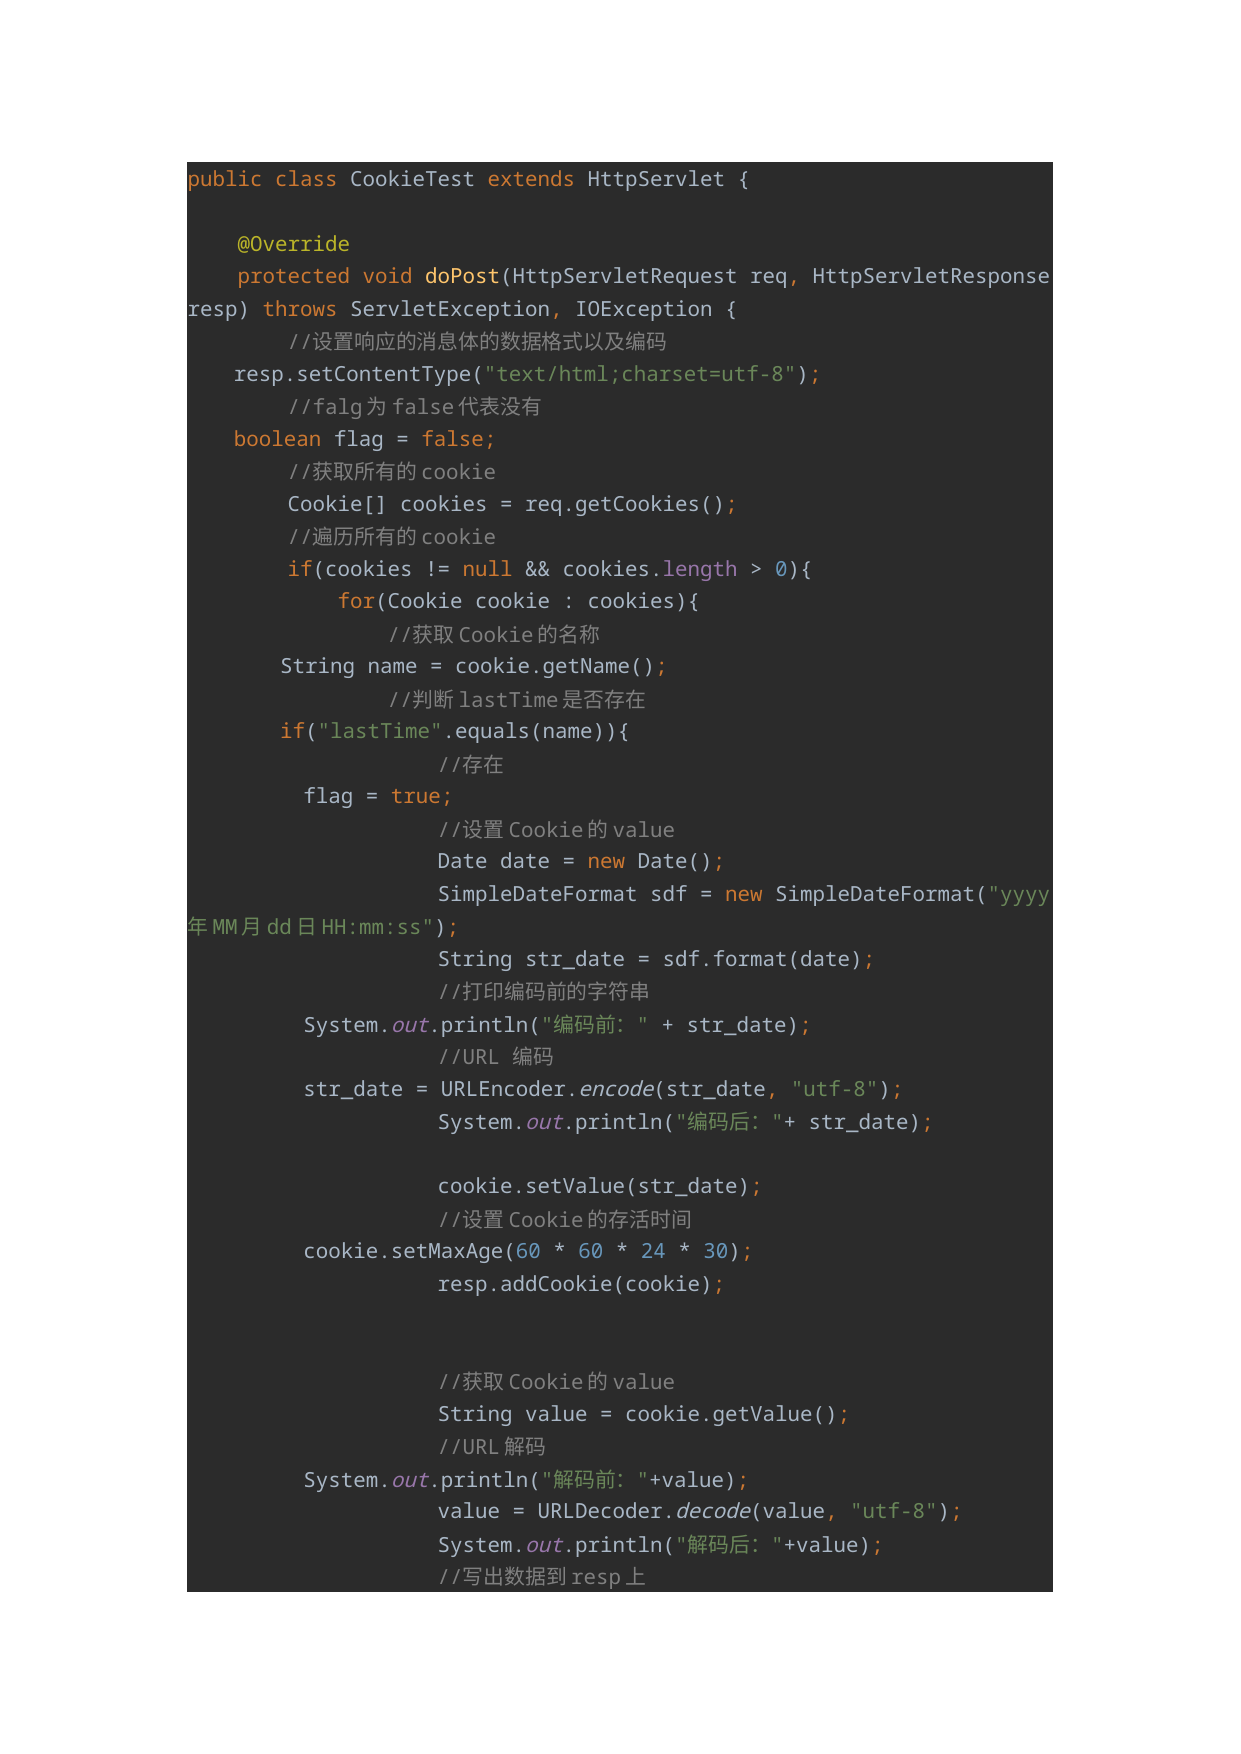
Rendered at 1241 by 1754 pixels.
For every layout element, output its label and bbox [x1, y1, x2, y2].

text [187, 162, 1053, 1592]
